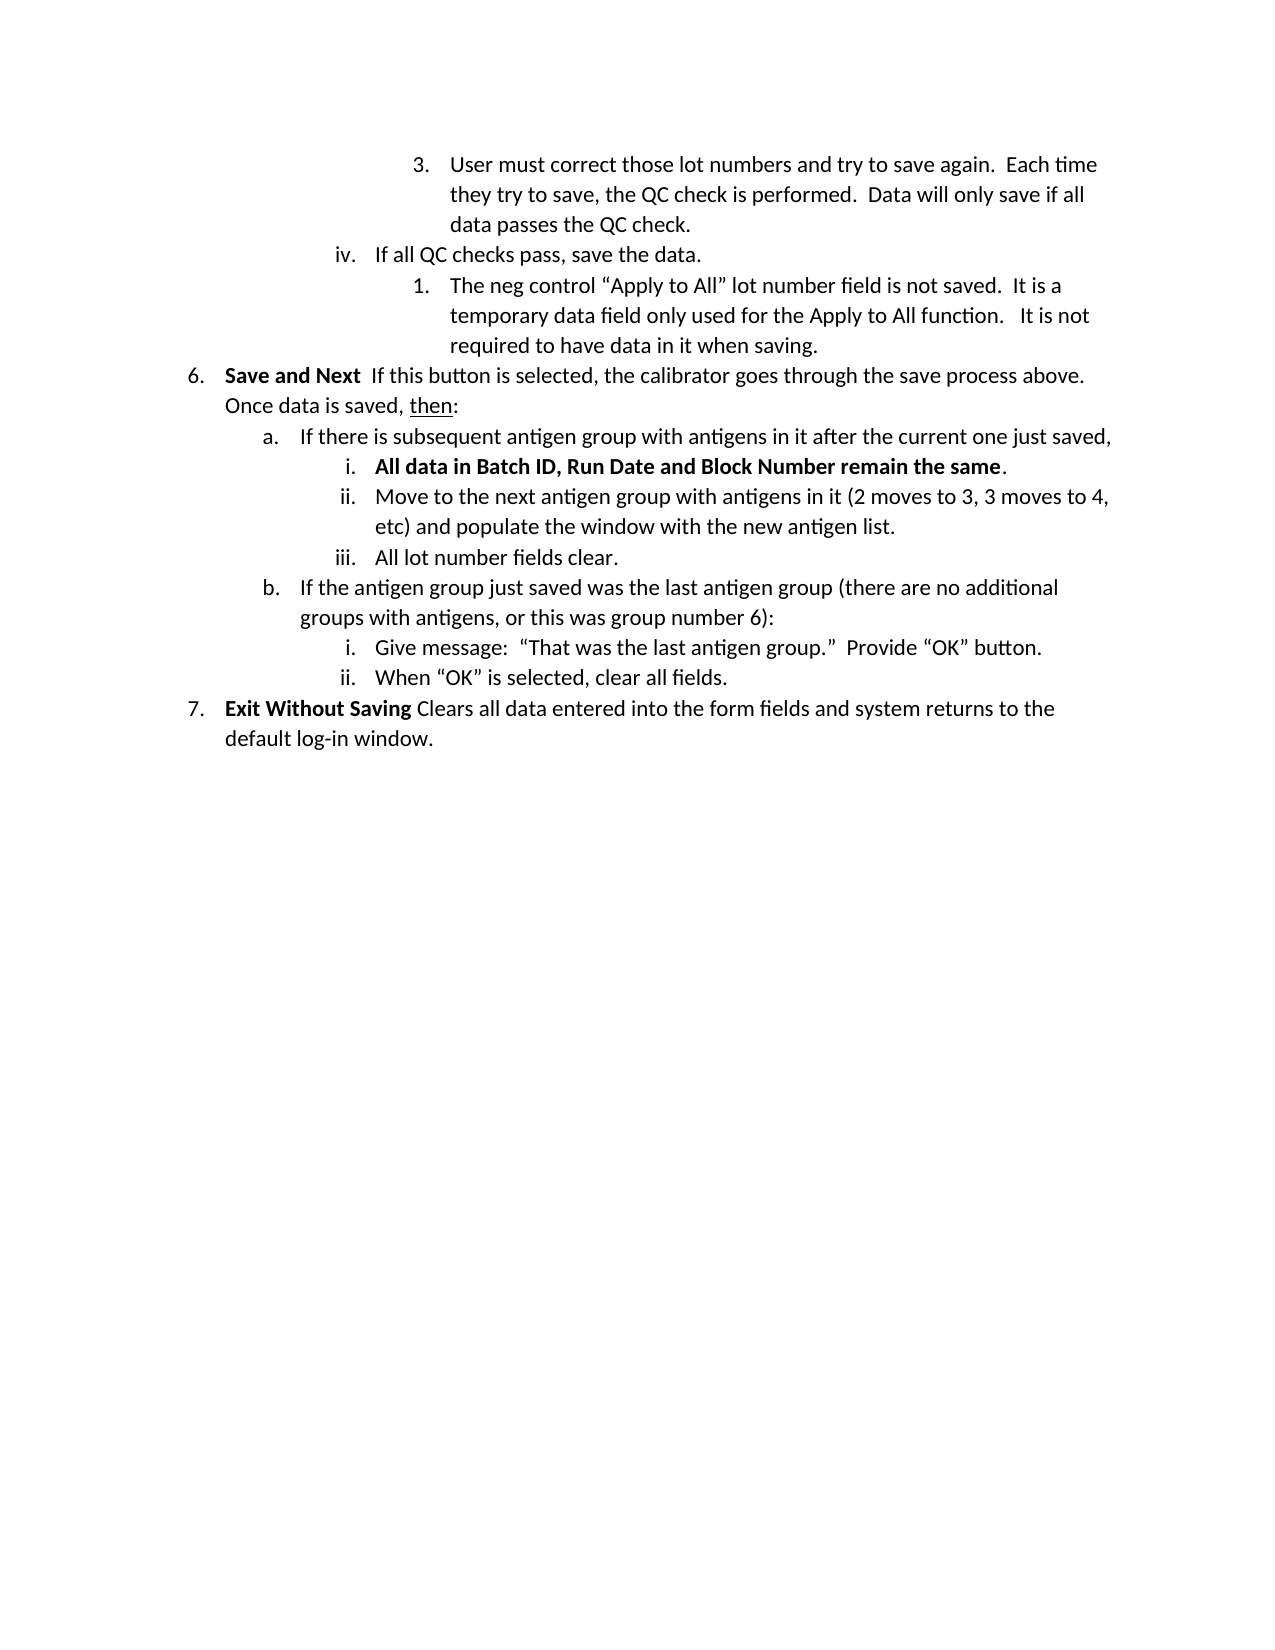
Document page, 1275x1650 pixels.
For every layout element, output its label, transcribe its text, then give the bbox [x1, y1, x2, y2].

list If all QC checks pass, save the data. [356, 241, 1125, 269]
list All lot number fields clear. [356, 543, 1125, 571]
list When “OK” is selected, clear all fields. [356, 663, 1125, 692]
list Exit Without Saving Clears all data entered into the form fields and system returns to the default log-in window. [187, 694, 1125, 752]
list If there is subsequent antigen group with antigens in it after the current one just saved, [262, 422, 1125, 450]
list If the antigen group just saved was the last antigen group (there are no additional groups with antigens, or this was group number 6): [262, 573, 1125, 631]
list Move to the next antigen group with antigens in it (2 moves to 3, 3 moves to 4, etc) and populate the window with the new antigen list. [356, 482, 1125, 541]
list Give message: “That was the last antigen group.” Provide “OK” button. [356, 633, 1125, 661]
list All data in Batch ID, Run Date and Block Number remain the same. [356, 452, 1125, 480]
list User must correct those lot numbers and try to save again. Each time they try to save, the QC check is performed. Data will only save if all data passes the QC check. [412, 150, 1125, 238]
list Save and Next If this button is selected, the calibrator goes through the save process above. Once data is saved, then: [187, 361, 1125, 420]
list The neg control “Apply to All” lot number field is not saved. It is a temporary data field only used for the Apply to All function. It is not required to have data in it when saving. [412, 271, 1125, 359]
